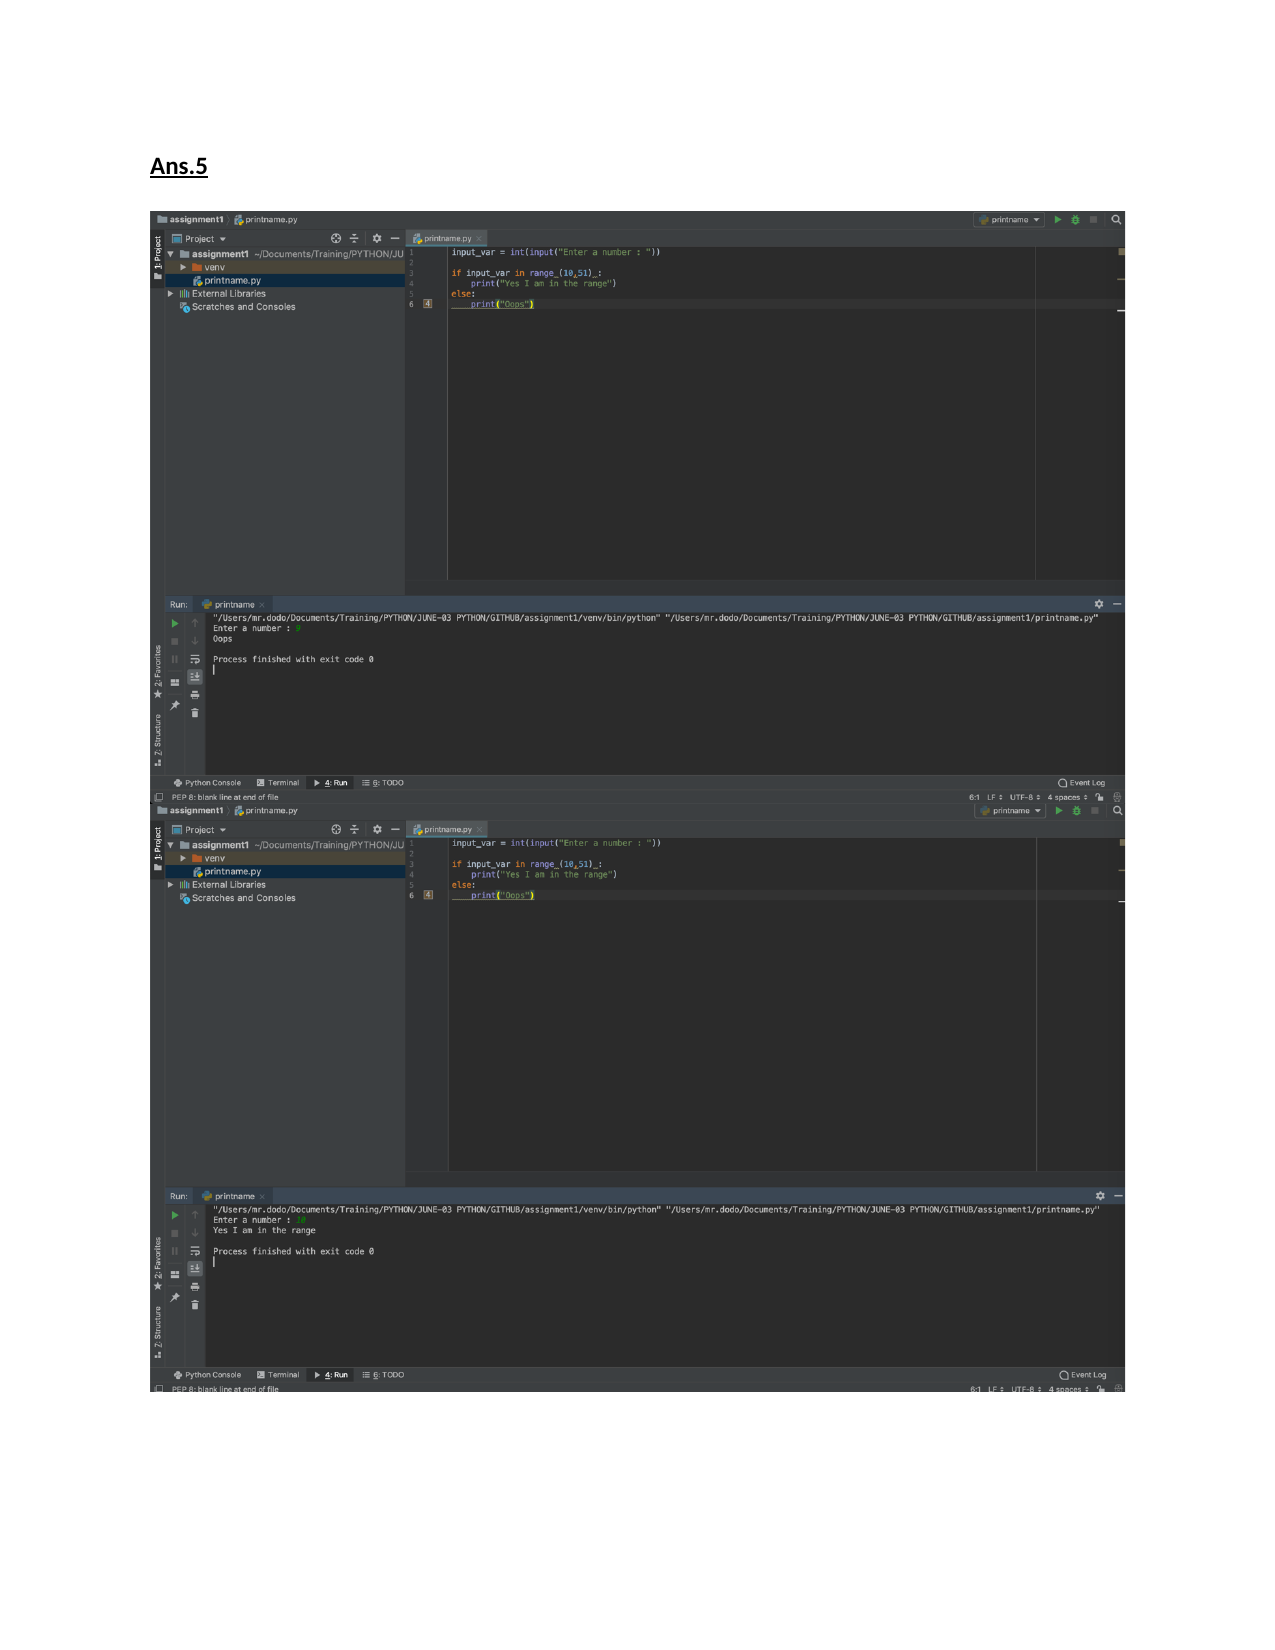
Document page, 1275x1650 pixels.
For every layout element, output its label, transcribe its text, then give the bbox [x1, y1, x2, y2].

picture [150, 211, 1125, 1392]
text Ans.5 [150, 150, 1125, 181]
